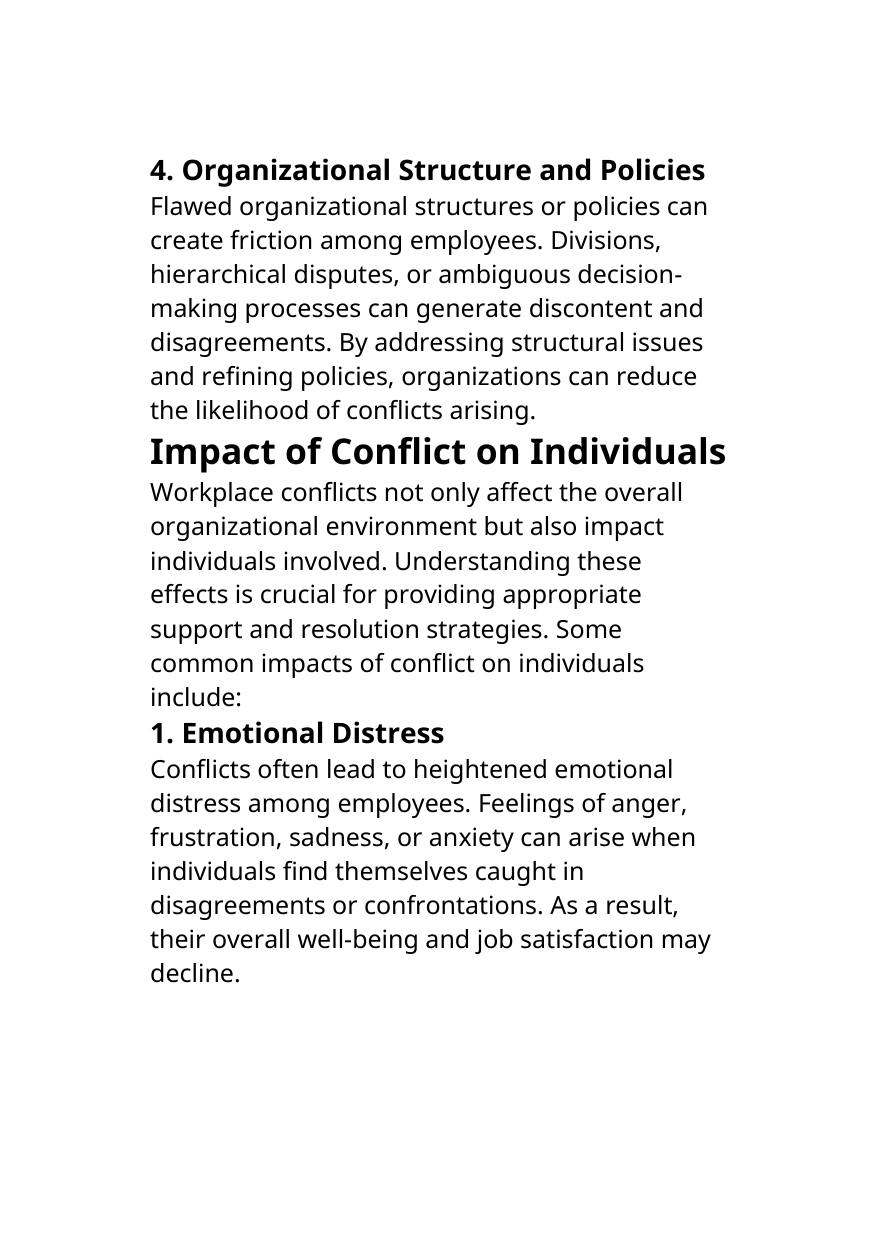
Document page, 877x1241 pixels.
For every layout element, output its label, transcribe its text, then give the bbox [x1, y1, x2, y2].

subtitle 1. Emotional Distress [150, 713, 727, 752]
subtitle Impact of Conflict on Individuals [150, 427, 727, 475]
text Conflicts often lead to heightened emotional distress among employees. Feelings of anger, frustration, sadness, or anxiety can arise when individuals find themselves caught in disagreements or confrontations. As a result, their overall well-being and job satisfaction may decline. [150, 752, 727, 990]
text Workplace conflicts not only affect the overall organizational environment but also impact individuals involved. Understanding these effects is crucial for providing appropriate support and resolution strategies. Some common impacts of conflict on individuals include: [150, 475, 727, 713]
text Flawed organizational structures or policies can create friction among employees. Divisions, hierarchical disputes, or ambiguous decision-making processes can generate discontent and disagreements. By addressing structural issues and refining policies, organizations can reduce the likelihood of conflicts arising. [150, 188, 727, 427]
subtitle 4. Organizational Structure and Policies [150, 150, 727, 188]
